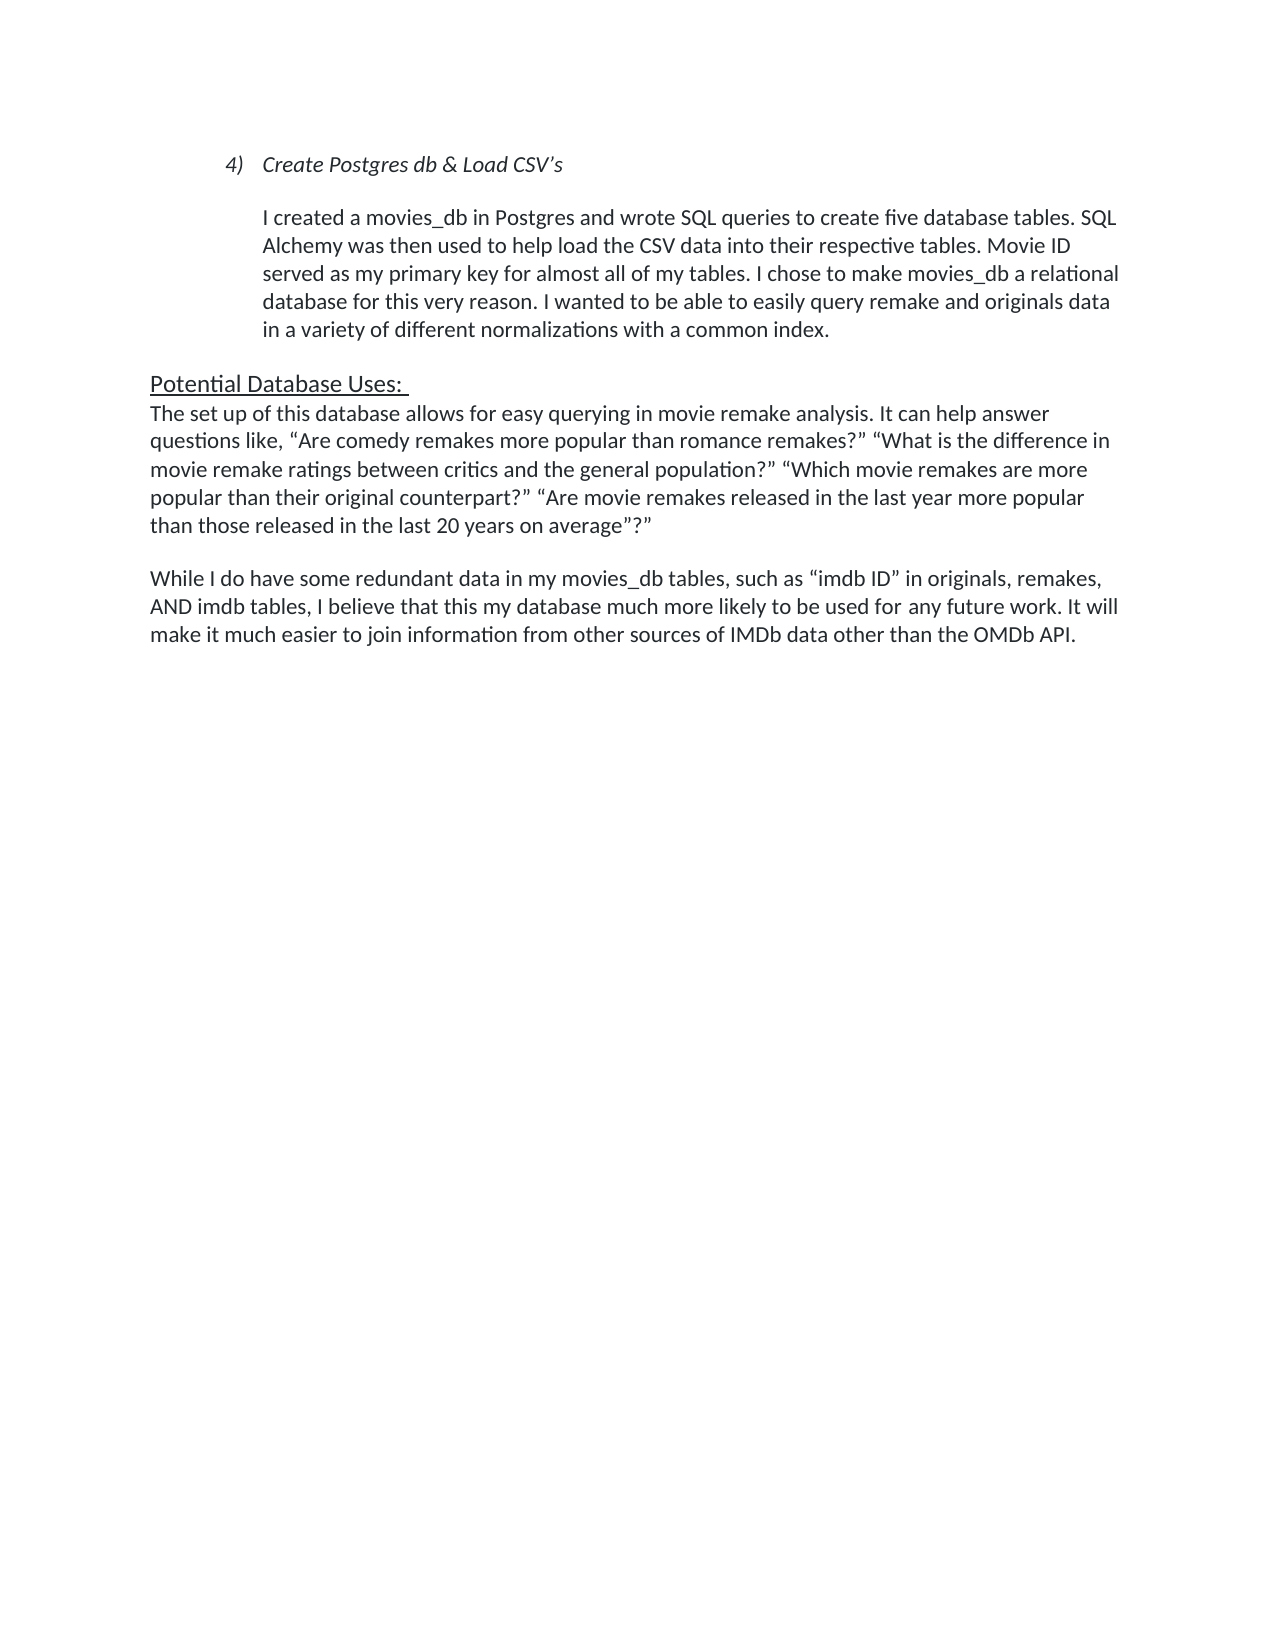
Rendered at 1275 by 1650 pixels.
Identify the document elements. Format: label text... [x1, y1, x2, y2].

text While I do have some redundant data in my movies_db tables, such as “imdb ID” in originals, remakes, AND imdb tables, I believe that this my database much more likely to be used for any future work. It will make it much easier to join information from other sources of IMDb data other than the OMDb API. [150, 564, 1125, 648]
text I created a movies_db in Postgres and wrote SQL queries to create five database tables. SQL Alchemy was then used to help load the CSV data into their respective tables. Movie ID served as my primary key for almost all of my tables. I chose to make movies_db a relational database for this very reason. I wanted to be able to easily query remake and originals data in a variety of different normalizations with a common index. [262, 203, 1125, 343]
list Create Postgres db & Load CSV’s [225, 150, 1125, 178]
text Potential Database Uses: [150, 368, 1125, 399]
text The set up of this database allows for easy querying in movie remake analysis. It can help answer questions like, “Are comedy remakes more popular than romance remakes?” “What is the difference in movie remake ratings between critics and the general population?” “Which movie remakes are more popular than their original counterpart?” “Are movie remakes released in the last year more popular than those released in the last 20 years on average”?” [150, 399, 1125, 539]
